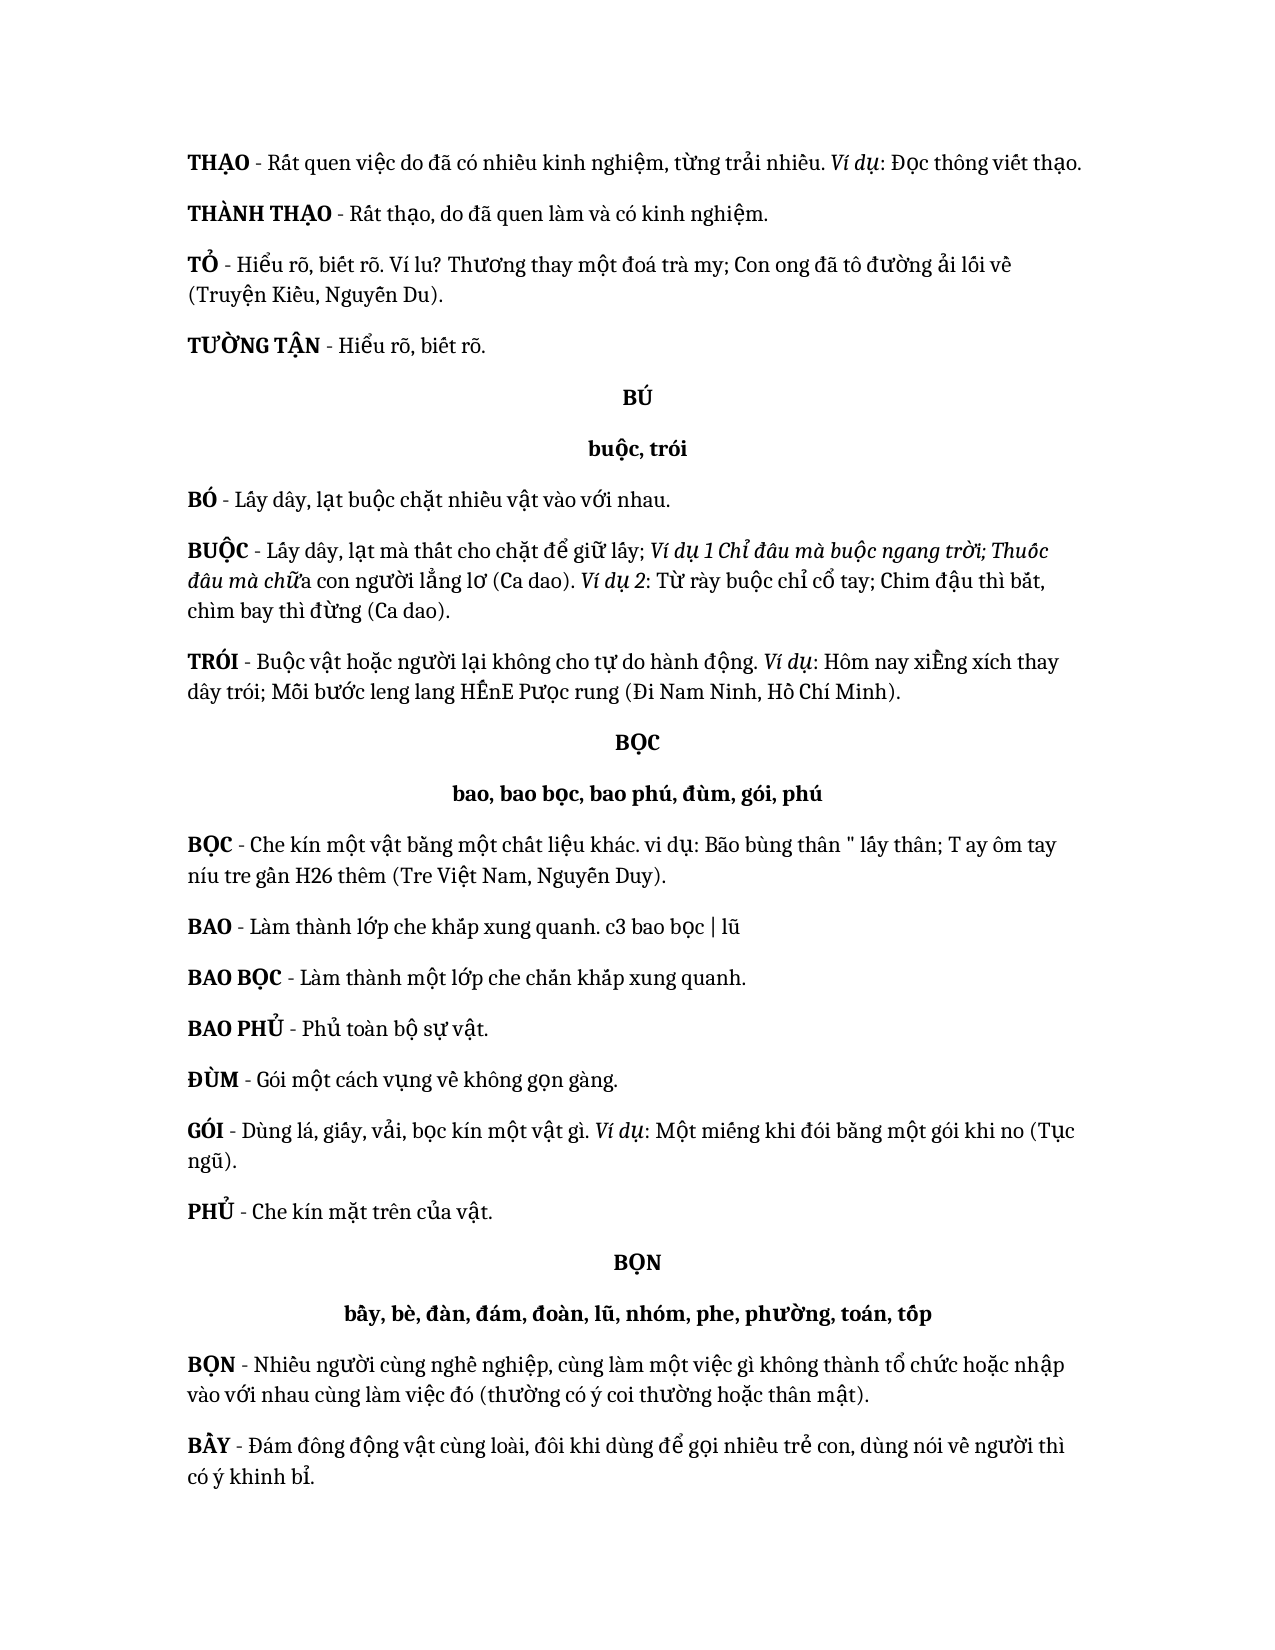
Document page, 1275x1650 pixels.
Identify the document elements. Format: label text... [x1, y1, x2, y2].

text TƯỜNG TẬN - Hiểu rõ, biết rõ. [187, 333, 1087, 360]
text BAO PHỦ - Phủ toàn bộ sự vật. [187, 1016, 1087, 1042]
text BỌC [187, 730, 1087, 757]
text BẦY - Đám đông động vật cùng loài, đôi khi dùng để gọi nhiều trẻ con, dùng nói về người thì có ý khinh bỉ. [187, 1433, 1087, 1490]
text bao, bao bọc, bao phú, đùm, gói, phú [187, 781, 1087, 808]
text PHỦ - Che kín mặt trên của vật. [187, 1199, 1087, 1225]
text GÓI - Dùng lá, giấy, vải, bọc kín một vật gì. Ví dụ: Một miếng khi đói bằng một gói khi no (Tục ngũ). [187, 1118, 1087, 1174]
text BUỘC - Lấy dây, lạt mà thất cho chặt để giữ lấy; Ví dụ 1 Chỉ đâu mà buộc ngang trời; Thuốc đâu mà chữa con người lẳng lơ (Ca dao). Ví dụ 2: Từ rày buộc chỉ cổ tay; Chim đậu thì bắt, chìm bay thì đừng (Ca dao). [187, 537, 1087, 624]
text BÓ - Lấy dây, lạt buộc chặt nhiều vật vào với nhau. [187, 486, 1087, 513]
text TỎ - Hiểu rõ, biết rõ. Ví lu? Thương thay một đoá trà my; Con ong đã tô đường ải lối về (Truyện Kiều, Nguyễn Du). [187, 252, 1087, 309]
text BAO - Làm thành lớp che khắp xung quanh. c3 bao bọc | lũ [187, 913, 1087, 940]
text THẠO - Rất quen việc do đã có nhiều kinh nghiệm, từng trải nhiều. Ví dụ: Đọc thông viết thạo. [187, 150, 1087, 176]
text ĐÙM - Gói một cách vụng về không gọn gàng. [187, 1067, 1087, 1093]
text BỌN [187, 1250, 1087, 1276]
text bầy, bè, đàn, đám, đoàn, lũ, nhóm, phe, phường, toán, tốp [187, 1301, 1087, 1327]
text TRÓI - Buộc vật hoặc người lại không cho tự do hành động. Ví dụ: Hôm nay xiỀng xích thay dây trói; Mỗi bước leng lang HẾnE Pưọc rung (Đi Nam Ninh, Hồ Chí Minh). [187, 649, 1087, 706]
text BỌC - Che kín một vật bằng một chất liệu khác. vi dụ: Bão bùng thân " lấy thân; T ay ôm tay níu tre gần H26 thêm (Tre Việt Nam, Nguyễn Duy). [187, 832, 1087, 889]
text THÀNH THẠO - Rất thạo, do đã quen làm và có kinh nghiệm. [187, 201, 1087, 227]
text buộc, trói [187, 435, 1087, 462]
text BAO BỌC - Làm thành một lớp che chắn khắp xung quanh. [187, 964, 1087, 991]
text BÚ [187, 384, 1087, 411]
text BỌN - Nhiều người cùng nghề nghiệp, cùng làm một việc gì không thành tổ chức hoặc nhập vào với nhau cùng làm việc đó (thường có ý coi thường hoặc thân mật). [187, 1352, 1087, 1409]
